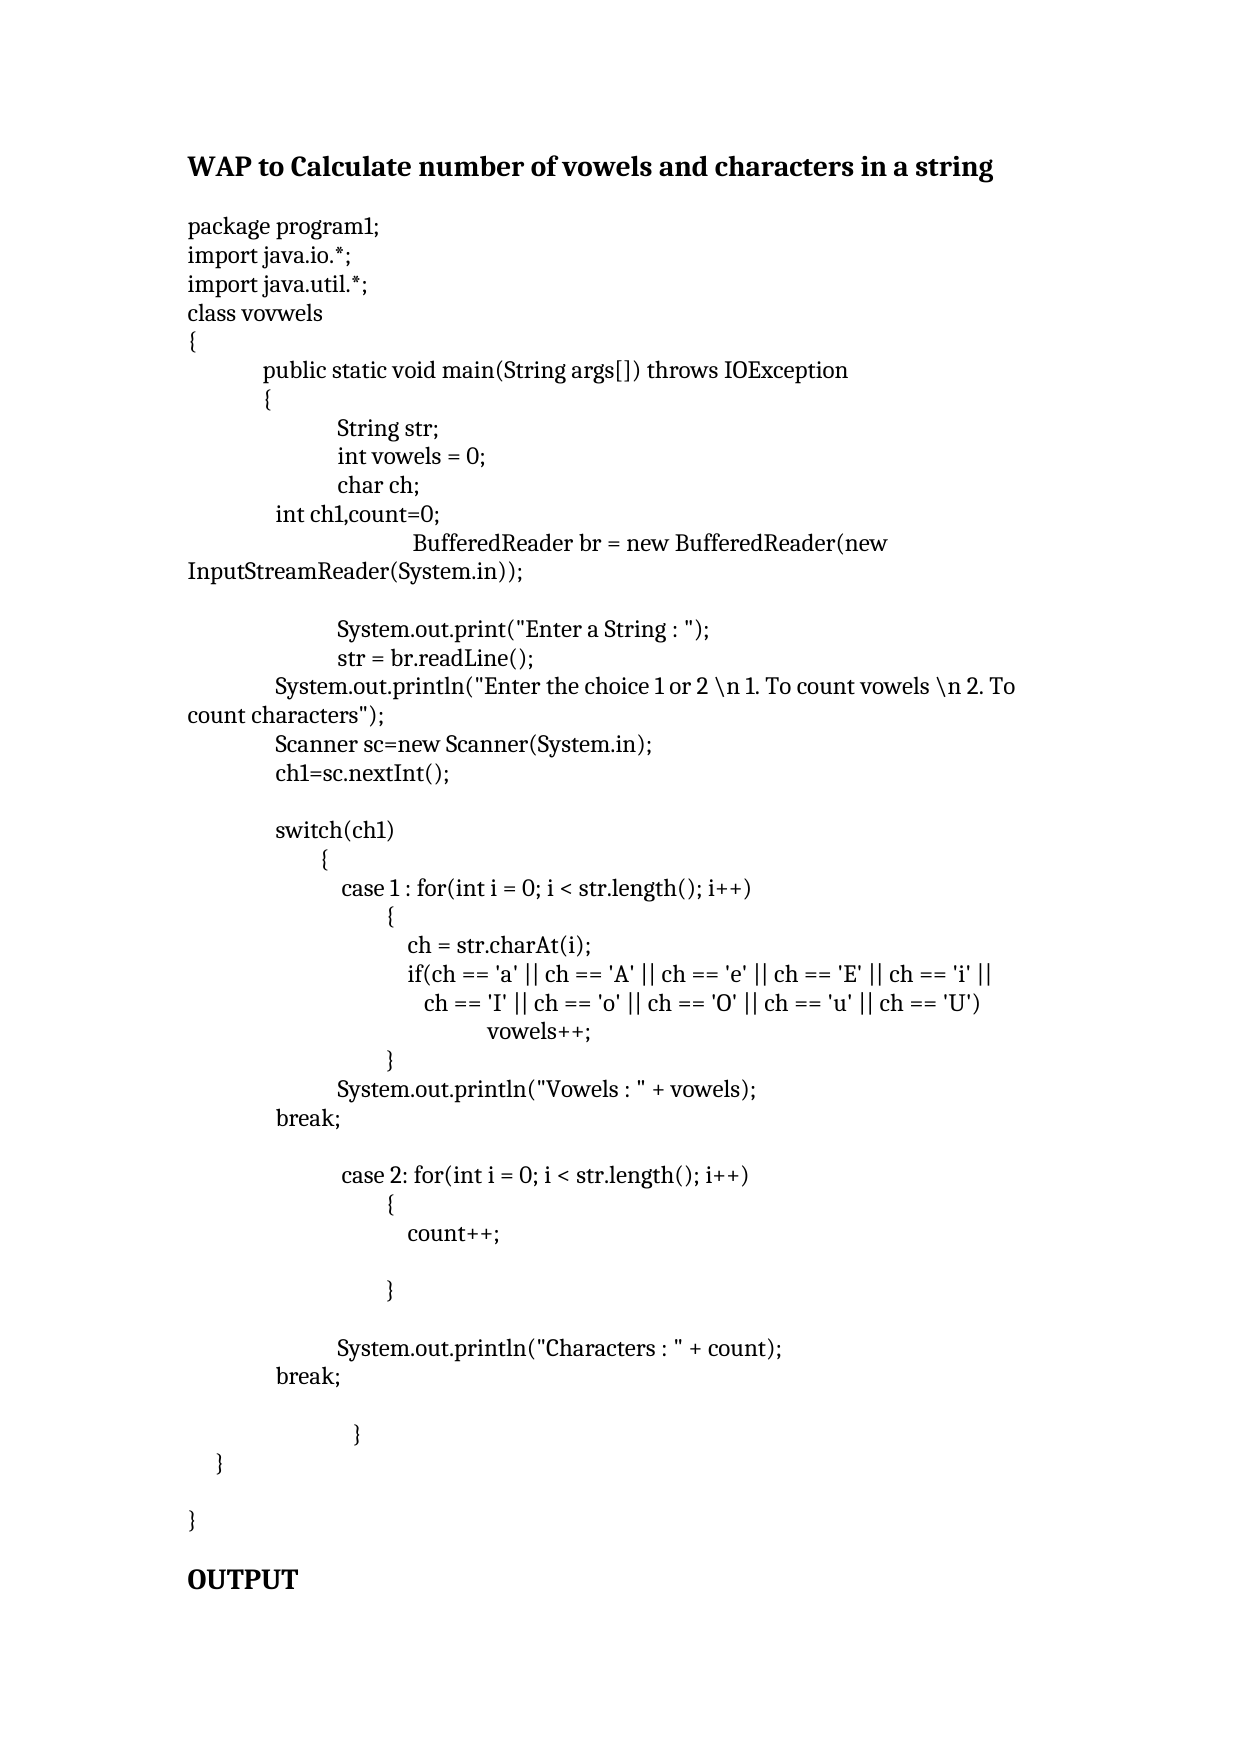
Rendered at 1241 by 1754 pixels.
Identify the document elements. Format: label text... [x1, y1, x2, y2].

text BufferedReader br = new BufferedReader(new InputStreamReader(System.in)); [187, 528, 1053, 586]
text } [187, 1420, 1053, 1448]
text case 2: for(int i = 0; i < str.length(); i++) [187, 1161, 1053, 1190]
text class vovwels [187, 298, 1053, 327]
text char ch; [187, 471, 1053, 500]
text } [187, 1506, 1053, 1535]
text count++; [187, 1218, 1053, 1247]
text } [187, 1046, 1053, 1075]
text break; [187, 1103, 1053, 1132]
text { [187, 385, 1053, 413]
text Scanner sc=new Scanner(System.in); [187, 730, 1053, 758]
text System.out.print("Enter a String : "); [187, 615, 1053, 643]
text str = br.readLine(); [187, 643, 1053, 672]
text public static void main(String args[]) throws IOException [187, 356, 1053, 385]
text ch = str.charAt(i); [187, 931, 1053, 960]
text System.out.println("Vowels : " + vowels); [187, 1075, 1053, 1103]
text case 1 : for(int i = 0; i < str.length(); i++) [187, 873, 1053, 902]
text import java.util.*; [187, 270, 1053, 298]
text package program1; [187, 212, 1053, 241]
text int vowels = 0; [187, 442, 1053, 471]
text } [187, 1448, 1053, 1477]
text ch1=sc.nextInt(); [187, 758, 1053, 787]
text ch == 'I' || ch == 'o' || ch == 'O' || ch == 'u' || ch == 'U') [187, 988, 1053, 1017]
text } [187, 1276, 1053, 1305]
text break; [187, 1362, 1053, 1391]
text vowels++; [187, 1017, 1053, 1046]
text { [187, 1190, 1053, 1218]
text { [187, 327, 1053, 356]
text WAP to Calculate number of vowels and characters in a string [187, 150, 1053, 183]
text { [187, 902, 1053, 931]
text System.out.println("Enter the choice 1 or 2 \n 1. To count vowels \n 2. To count characters"); [187, 672, 1053, 730]
text String str; [187, 413, 1053, 442]
text switch(ch1) [187, 816, 1053, 845]
text import java.io.*; [187, 241, 1053, 270]
text int ch1,count=0; [187, 500, 1053, 528]
text OUTPUT [187, 1563, 1053, 1597]
text System.out.println("Characters : " + count); [187, 1333, 1053, 1362]
text { [187, 845, 1053, 873]
text if(ch == 'a' || ch == 'A' || ch == 'e' || ch == 'E' || ch == 'i' || [187, 960, 1053, 988]
